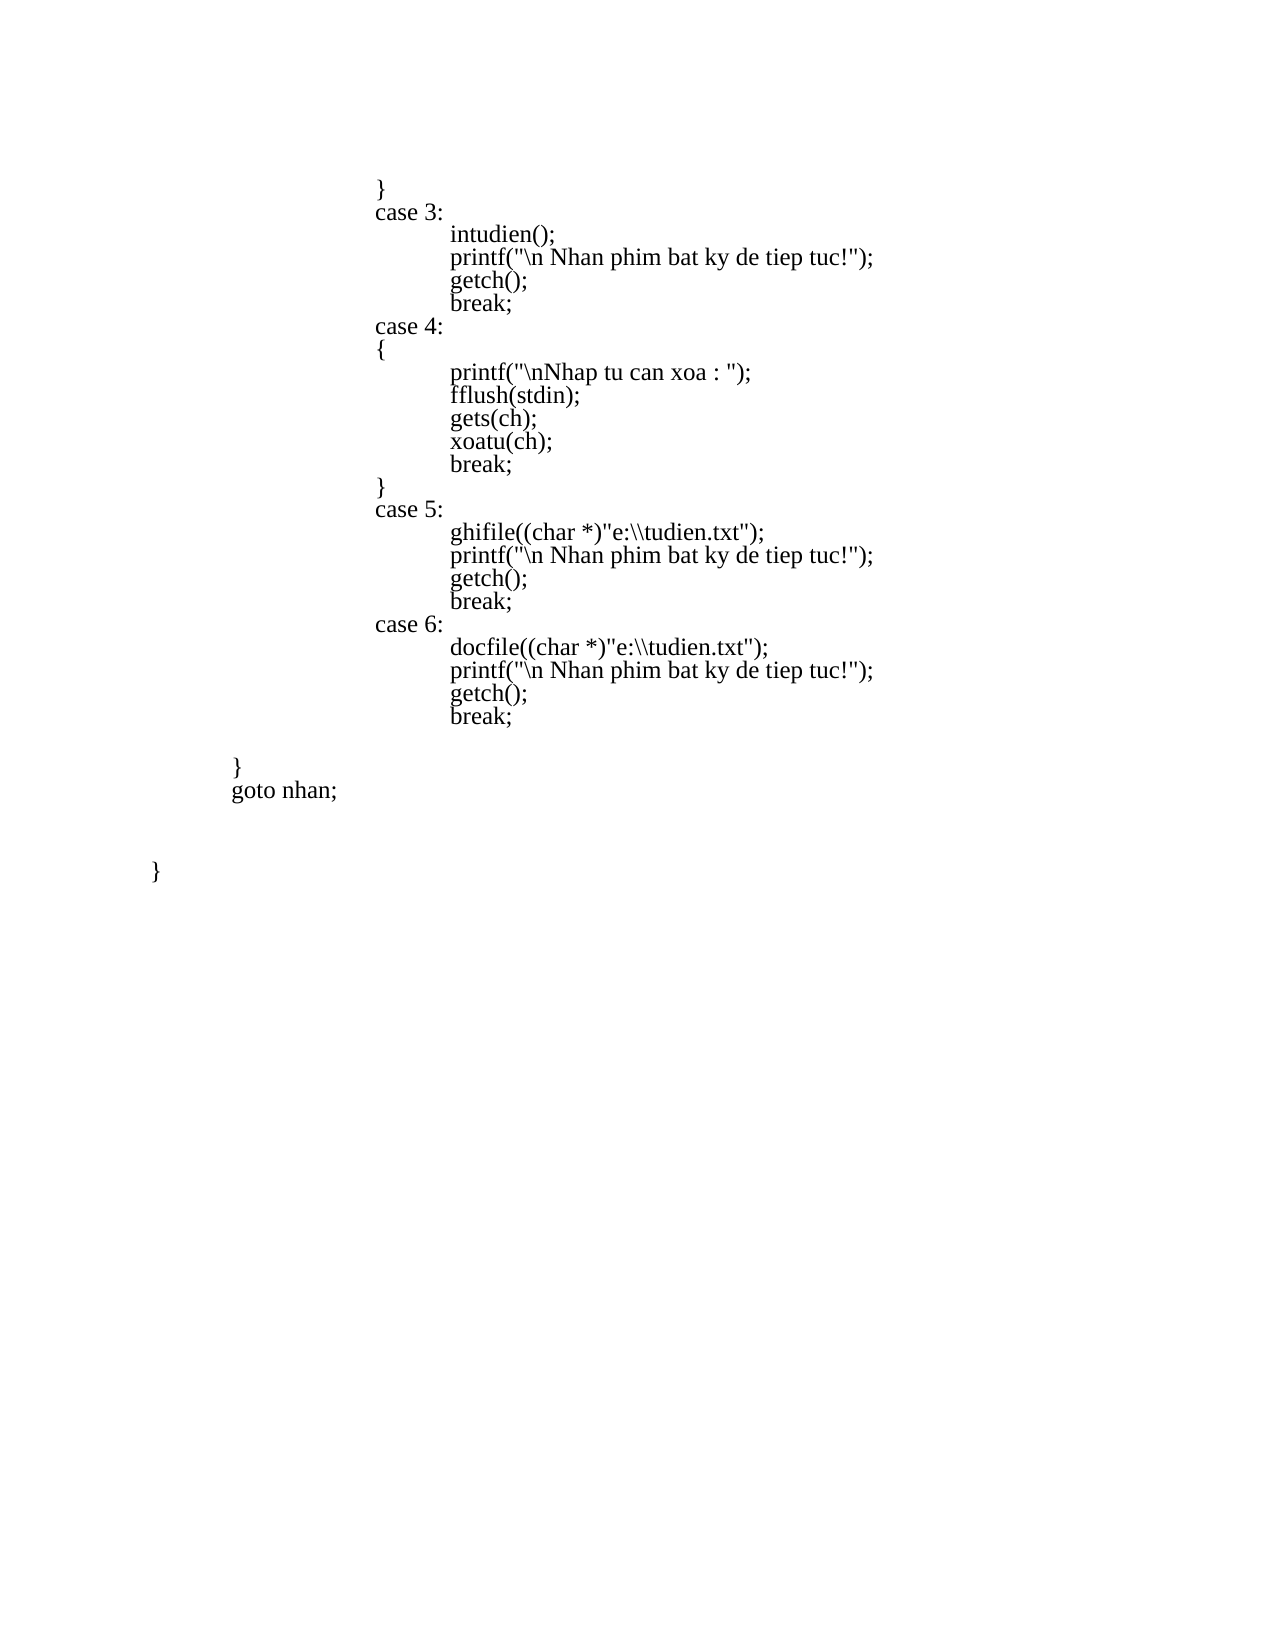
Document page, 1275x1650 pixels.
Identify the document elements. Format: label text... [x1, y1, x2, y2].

text xoatu(ch); [150, 431, 1125, 454]
text } [150, 477, 1125, 499]
text docfile((char *)"e:\\tudien.txt"); [150, 637, 1125, 660]
text break; [150, 706, 1125, 729]
text break; [150, 591, 1125, 614]
text case 4: [150, 316, 1125, 339]
text fflush(stdin); [150, 385, 1125, 408]
text break; [150, 293, 1125, 316]
text printf("\n Nhan phim bat ky de tiep tuc!"); [150, 660, 1125, 683]
text printf("\nNhap tu can xoa : "); [150, 362, 1125, 385]
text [150, 247, 1125, 270]
text case 5: [150, 499, 1125, 522]
text { [150, 339, 1125, 362]
text ghifile((char *)"e:\\tudien.txt"); [150, 522, 1125, 545]
text } [150, 757, 1125, 780]
text printf("\n Nhan phim bat ky de tiep tuc!"); [150, 545, 1125, 568]
text getch(); [150, 270, 1125, 293]
text intudien(); [150, 224, 1125, 247]
text goto nhan; [150, 780, 1125, 803]
text break; [150, 454, 1125, 477]
text } [150, 861, 1125, 884]
text case 3: [150, 202, 1125, 224]
text gets(ch); [150, 408, 1125, 431]
text getch(); [150, 683, 1125, 706]
text getch(); [150, 568, 1125, 591]
text } [150, 179, 1125, 202]
text case 6: [150, 614, 1125, 637]
